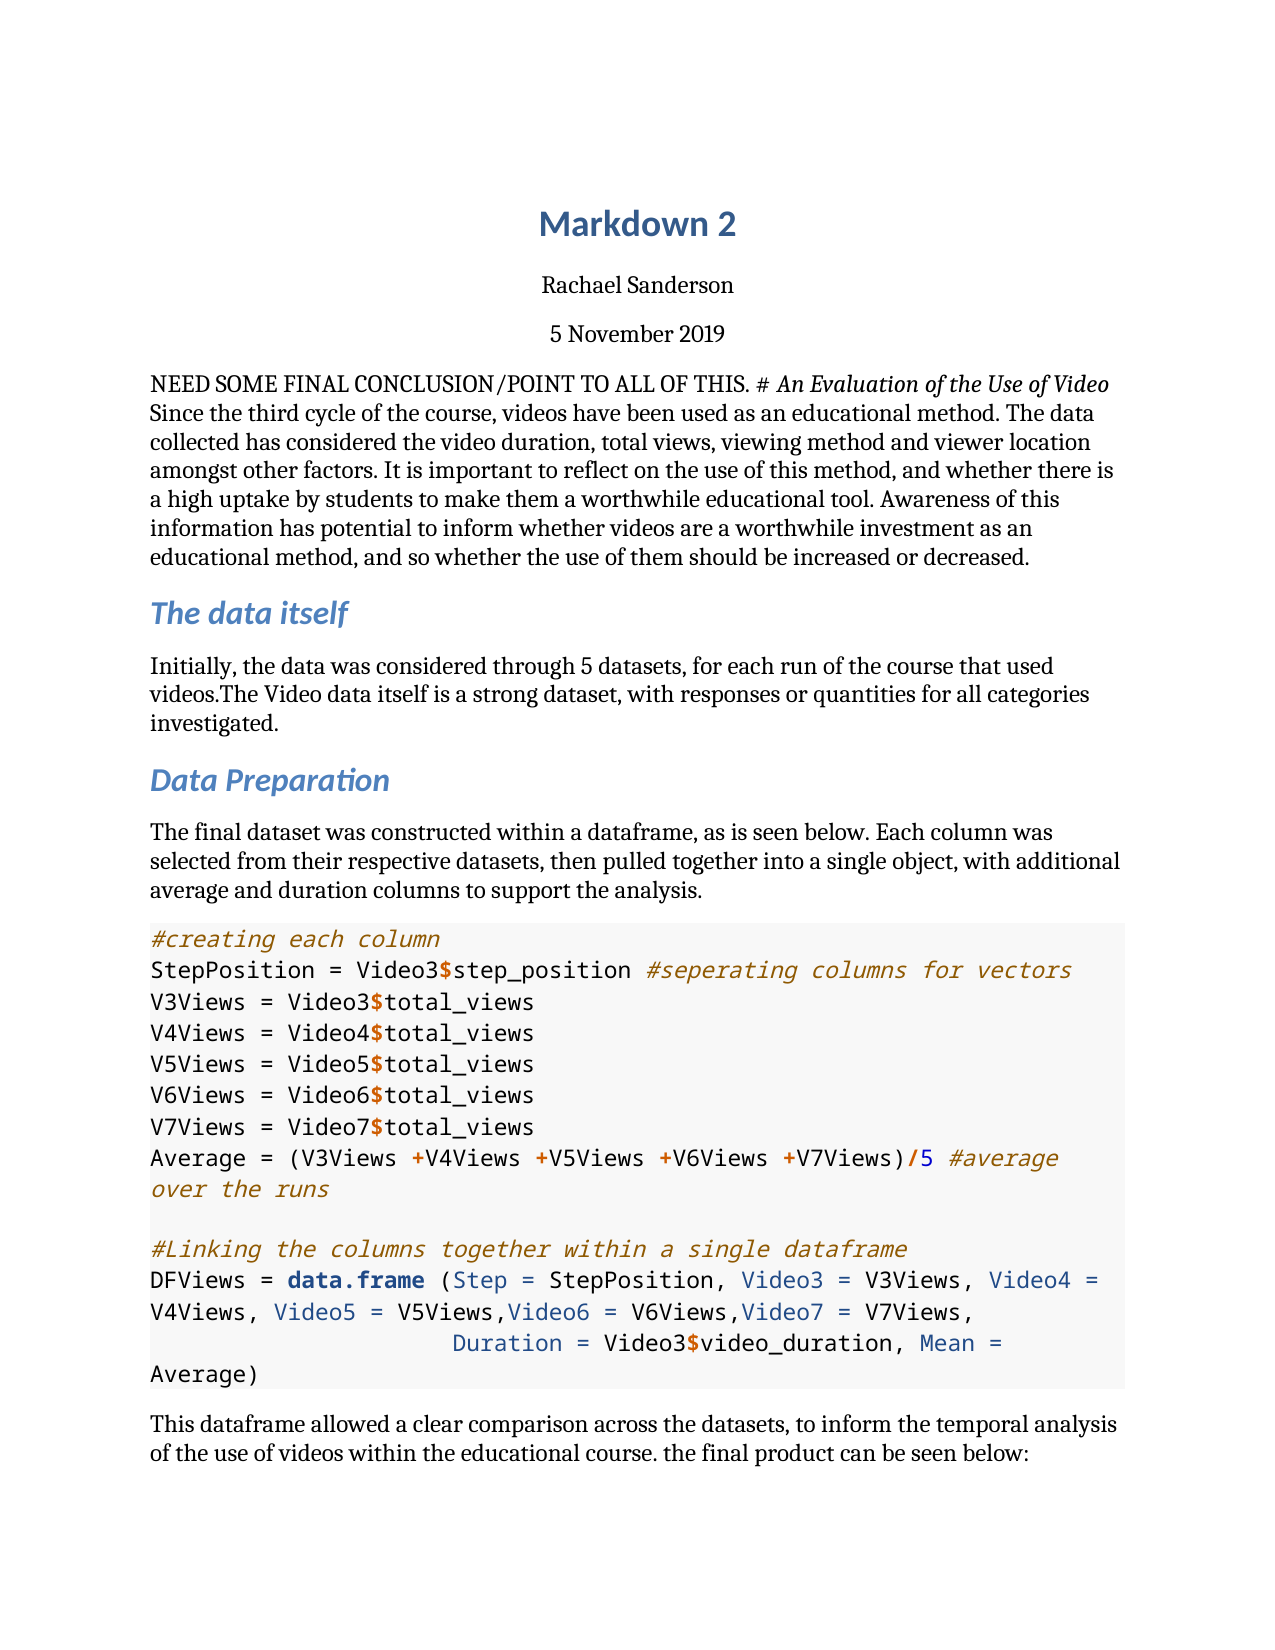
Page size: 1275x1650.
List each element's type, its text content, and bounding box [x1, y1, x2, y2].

title Markdown 2 [150, 200, 1125, 246]
text 5 November 2019 [150, 320, 1125, 349]
text NEED SOME FINAL CONCLUSION/POINT TO ALL OF THIS. # An Evaluation of the Use of Video Since the third cycle of the course, videos have been used as an educational method. The data collected has considered the video duration, total views, viewing method and viewer location amongst other factors. It is important to reflect on the use of this method, and whether there is a high uptake by students to make them a worthwhile educational tool. Awareness of this information has potential to inform whether videos are a worthwhile investment as an educational method, and so whether the use of them should be increased or decreased. [150, 370, 1125, 571]
text Rachael Sanderson [150, 271, 1125, 299]
text #creating each column StepPosition = Video3$step_position #seperating columns for vectors V3Views = Video3$total_views V4Views = Video4$total_views V5Views = Video5$total_views V6Views = Video6$total_views V7Views = Video7$total_views Average = (V3Views +V4Views +V5Views +V6Views +V7Views)/5 #average over the runs #Linking the columns together within a single dataframe DFViews = data.frame (Step = StepPosition, Video3 = V3Views, Video4 = V4Views, Video5 = V5Views,Video6 = V6Views,Video7 = V7Views, Duration = Video3$video_duration, Mean = Average) [150, 923, 1125, 1389]
text This dataframe allowed a clear comparison across the datasets, to inform the temporal analysis of the use of videos within the educational course. the final product can be seen below: [150, 1410, 1125, 1468]
text Initially, the data was considered through 5 datasets, for each run of the course that used videos.The Video data itself is a strong dataset, with responses or quantities for all categories investigated. [150, 652, 1125, 738]
text The final dataset was constructed within a dataframe, as is seen below. Each column was selected from their respective datasets, then pulled together into a single object, with additional average and duration columns to support the analysis. [150, 818, 1125, 904]
subtitle Data Preparation [150, 759, 1125, 799]
subtitle The data itself [150, 592, 1125, 633]
